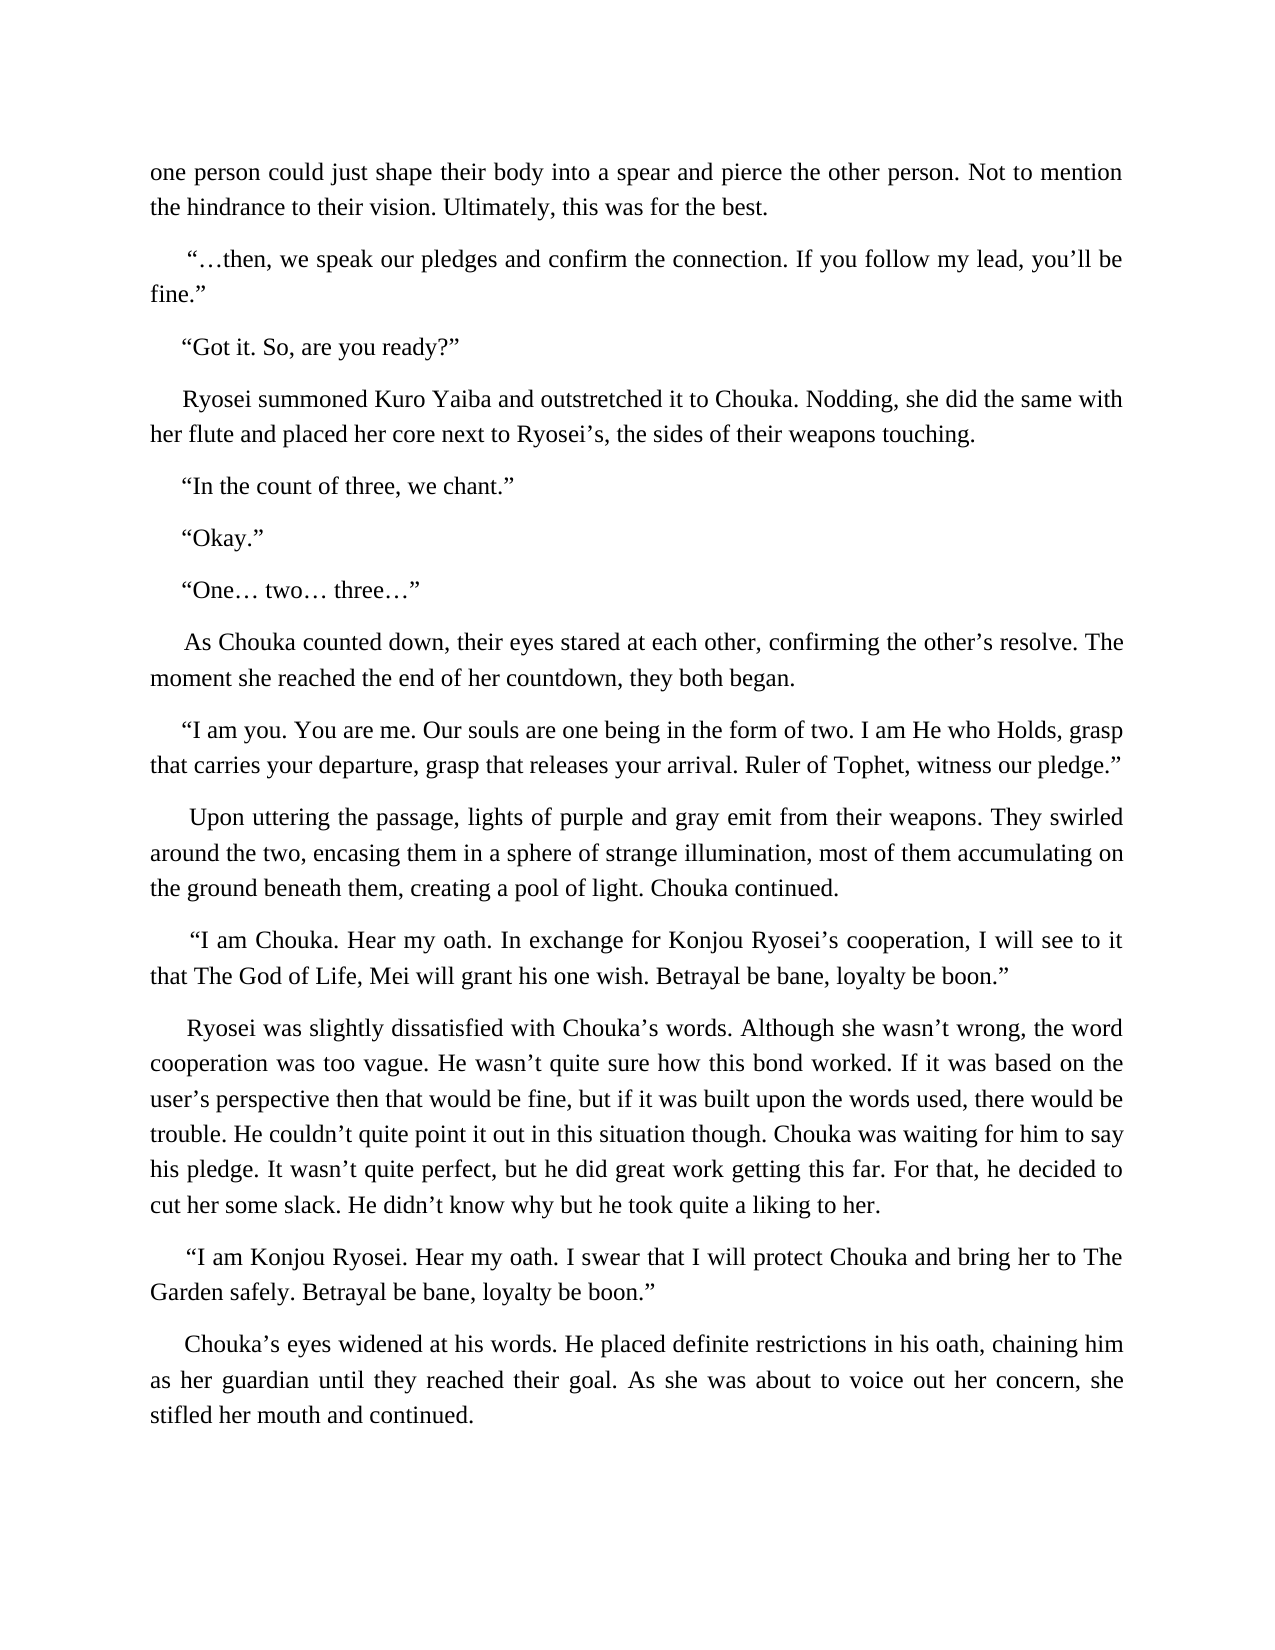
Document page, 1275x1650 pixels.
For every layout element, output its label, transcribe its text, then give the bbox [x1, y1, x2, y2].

text “…then, we speak our pledges and confirm the connection. If you follow my lead, you’ll be fine.” [150, 237, 1125, 308]
text “Okay.” [150, 517, 1125, 552]
text Upon uttering the passage, lights of purple and gray emit from their weapons. They swirled around the two, encasing them in a sphere of strange illumination, most of them accumulating on the ground beneath them, creating a pool of light. Chouka continued. [150, 796, 1125, 902]
text Ryosei summoned Kuro Yaiba and outstretched it to Chouka. Nodding, she did the same with her flute and placed her core next to Ryosei’s, the sides of their weapons touching. [150, 377, 1125, 448]
text As Chouka counted down, their eyes stared at each other, confirming the other’s resolve. The moment she reached the end of her countdown, they both began. [150, 621, 1125, 692]
text “I am Konjou Ryosei. Hear my oath. I swear that I will protect Chouka and bring her to The Garden safely. Betrayal be bane, loyalty be boon.” [150, 1235, 1125, 1306]
text “I am you. You are me. Our souls are one being in the form of two. I am He who Holds, grasp that carries your departure, grasp that releases your arrival. Ruler of Tophet, witness our pledge.” [150, 708, 1125, 779]
text “One… two… three…” [150, 569, 1125, 604]
text “Got it. So, are you ready?” [150, 325, 1125, 360]
text “I am Chouka. Hear my oath. In exchange for Konjou Ryosei’s cooperation, I will see to it that The God of Life, Mei will grant his one wish. Betrayal be bane, loyalty be boon.” [150, 919, 1125, 989]
text Chouka’s eyes widened at his words. He placed definite restrictions in his oath, chaining him as her guardian until they reached their goal. As she was about to voice out her concern, she stifled her mouth and continued. [150, 1323, 1125, 1429]
text “In the count of three, we chant.” [150, 464, 1125, 500]
text Ryosei was slightly dissatisfied with Chouka’s words. Although she wasn’t wrong, the word cooperation was too vague. He wasn’t quite sure how this bond worked. If it was based on the user’s perspective then that would be fine, but if it was built upon the words used, there would be trouble. He couldn’t quite point it out in this situation though. Chouka was waiting for him to say his pledge. It wasn’t quite perfect, but he did great work getting this far. For that, he decided to cut her some slack. He didn’t know why but he took quite a liking to her. [150, 1006, 1125, 1219]
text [150, 150, 1125, 221]
